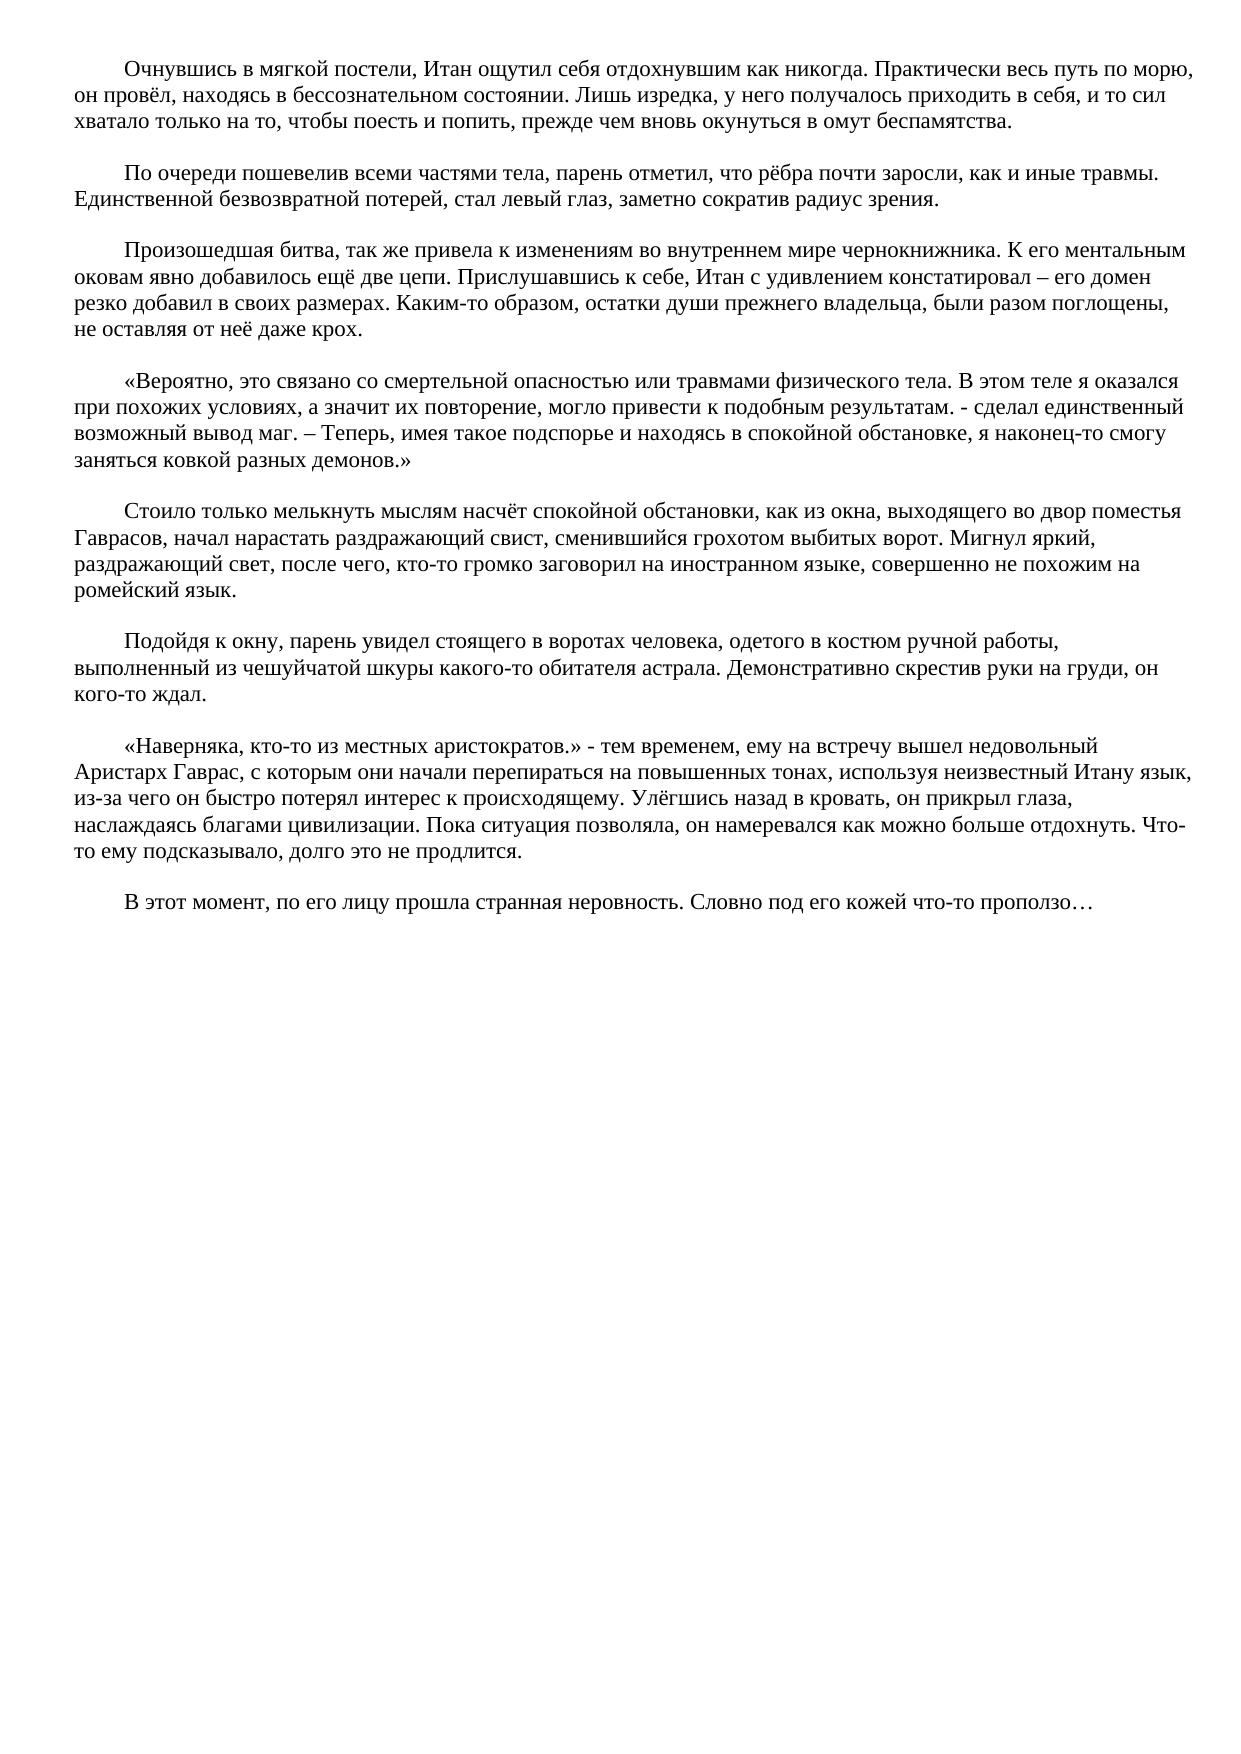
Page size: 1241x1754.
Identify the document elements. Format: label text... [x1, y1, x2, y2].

text Подойдя к окну, парень увидел стоящего в воротах человека, одетого в костюм ручной работы, выполненный из чешуйчатой шкуры какого-то обитателя астрала. Демонстративно скрестив руки на груди, он кого-то ждал. [74, 628, 1196, 707]
text В этот момент, по его лицу прошла странная неровность. Словно под его кожей что-то проползо… [74, 888, 1196, 915]
text Стоило только мелькнуть мыслям насчёт спокойной обстановки, как из окна, выходящего во двор поместья Гаврасов, начал нарастать раздражающий свист, сменившийся грохотом выбитых ворот. Мигнул яркий, раздражающий свет, после чего, кто-то громко заговорил на иностранном языке, совершенно не похожим на ромейский язык. [74, 497, 1196, 603]
text Очнувшись в мягкой постели, Итан ощутил себя отдохнувшим как никогда. Практически весь путь по морю, он провёл, находясь в бессознательном состоянии. Лишь изредка, у него получалось приходить в себя, и то сил хватало только на то, чтобы поесть и попить, прежде чем вновь окунуться в омут беспамятства. [74, 54, 1196, 134]
text «Вероятно, это связано со смертельной опасностью или травмами физического тела. В этом теле я оказался при похожих условиях, а значит их повторение, могло привести к подобным результатам. - сделал единственный возможный вывод маг. – Теперь, имея такое подспорье и находясь в спокойной обстановке, я наконец-то смогу заняться ковкой разных демонов.» [74, 367, 1196, 472]
text Произошедшая битва, так же привела к изменениям во внутреннем мире чернокнижника. К его ментальным оковам явно добавилось ещё две цепи. Прислушавшись к себе, Итан с удивлением констатировал – его домен резко добавил в своих размерах. Каким-то образом, остатки души прежнего владельца, были разом поглощены, не оставляя от неё даже крох. [74, 236, 1196, 342]
text «Наверняка, кто-то из местных аристократов.» - тем временем, ему на встречу вышел недовольный Аристарх Гаврас, с которым они начали перепираться на повышенных тонах, используя неизвестный Итану язык, из-за чего он быстро потерял интерес к происходящему. Улёгшись назад в кровать, он прикрыл глаза, наслаждаясь благами цивилизации. Пока ситуация позволяла, он намеревался как можно больше отдохнуть. Что-то ему подсказывало, долго это не продлится. [74, 732, 1196, 863]
text По очереди пошевелив всеми частями тела, парень отметил, что рёбра почти заросли, как и иные травмы. Единственной безвозвратной потерей, стал левый глаз, заметно сократив радиус зрения. [74, 159, 1196, 211]
